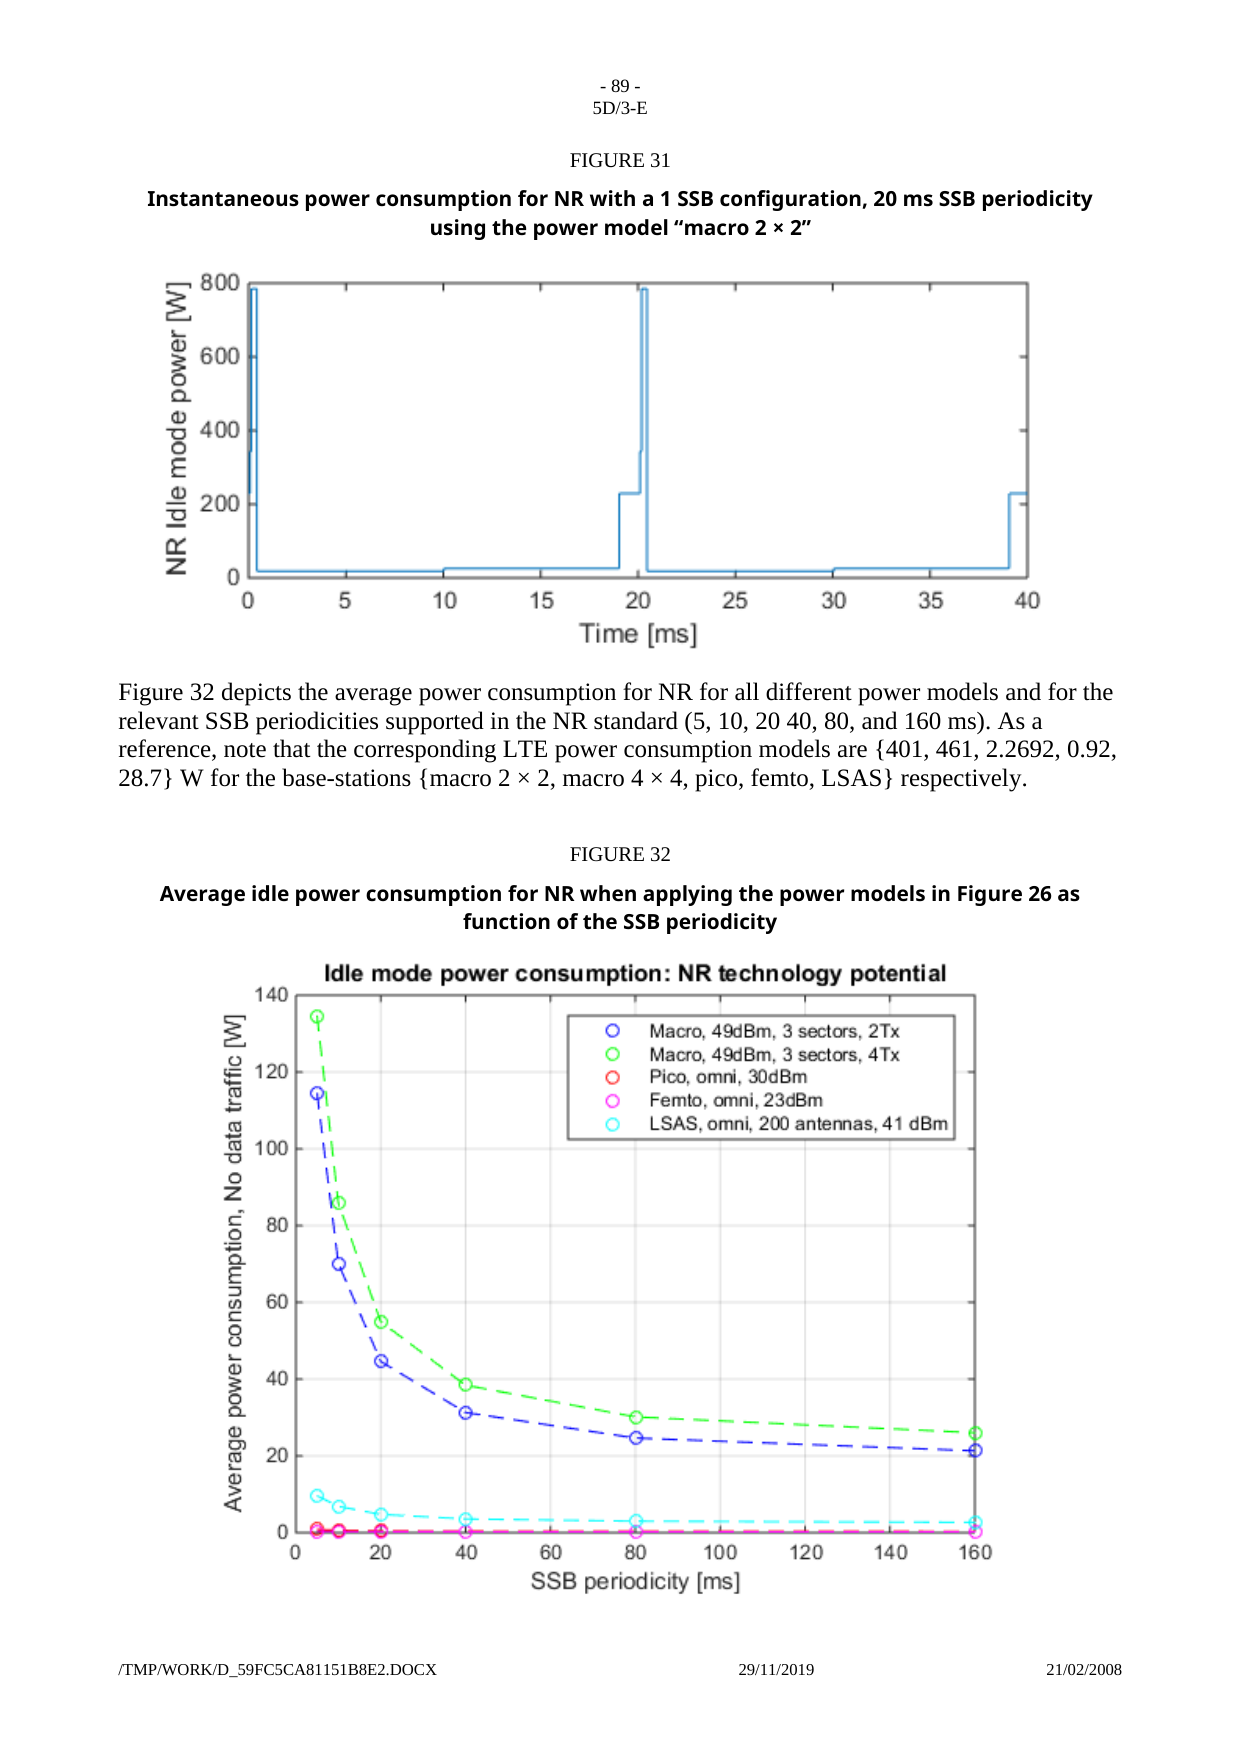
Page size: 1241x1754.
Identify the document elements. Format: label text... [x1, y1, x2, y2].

title Instantaneous power consumption for NR with a 1 SSB configuration, 20 ms SSB periodicity using the power model “macro 2 × 2” [118, 184, 1122, 241]
text Figure 32 depicts the average power consumption for NR for all different power models and for the relevant SSB periodicities supported in the NR standard (5, 10, 20 40, 80, and 160 ms). As a reference, note that the corresponding LTE power consumption models are {401, 461, 2.2692, 0.92, 28.7} W for the base-stations {macro 2 × 2, macro 4 × 4, pico, femto, LSAS} respectively. [118, 677, 1122, 792]
picture [118, 253, 1123, 652]
picture [182, 948, 1058, 1605]
text Figure 32 [118, 842, 1122, 866]
title Average idle power consumption for NR when applying the power models in Figure 26 as function of the SSB periodicity [118, 879, 1122, 936]
text Figure 31 [118, 148, 1122, 172]
